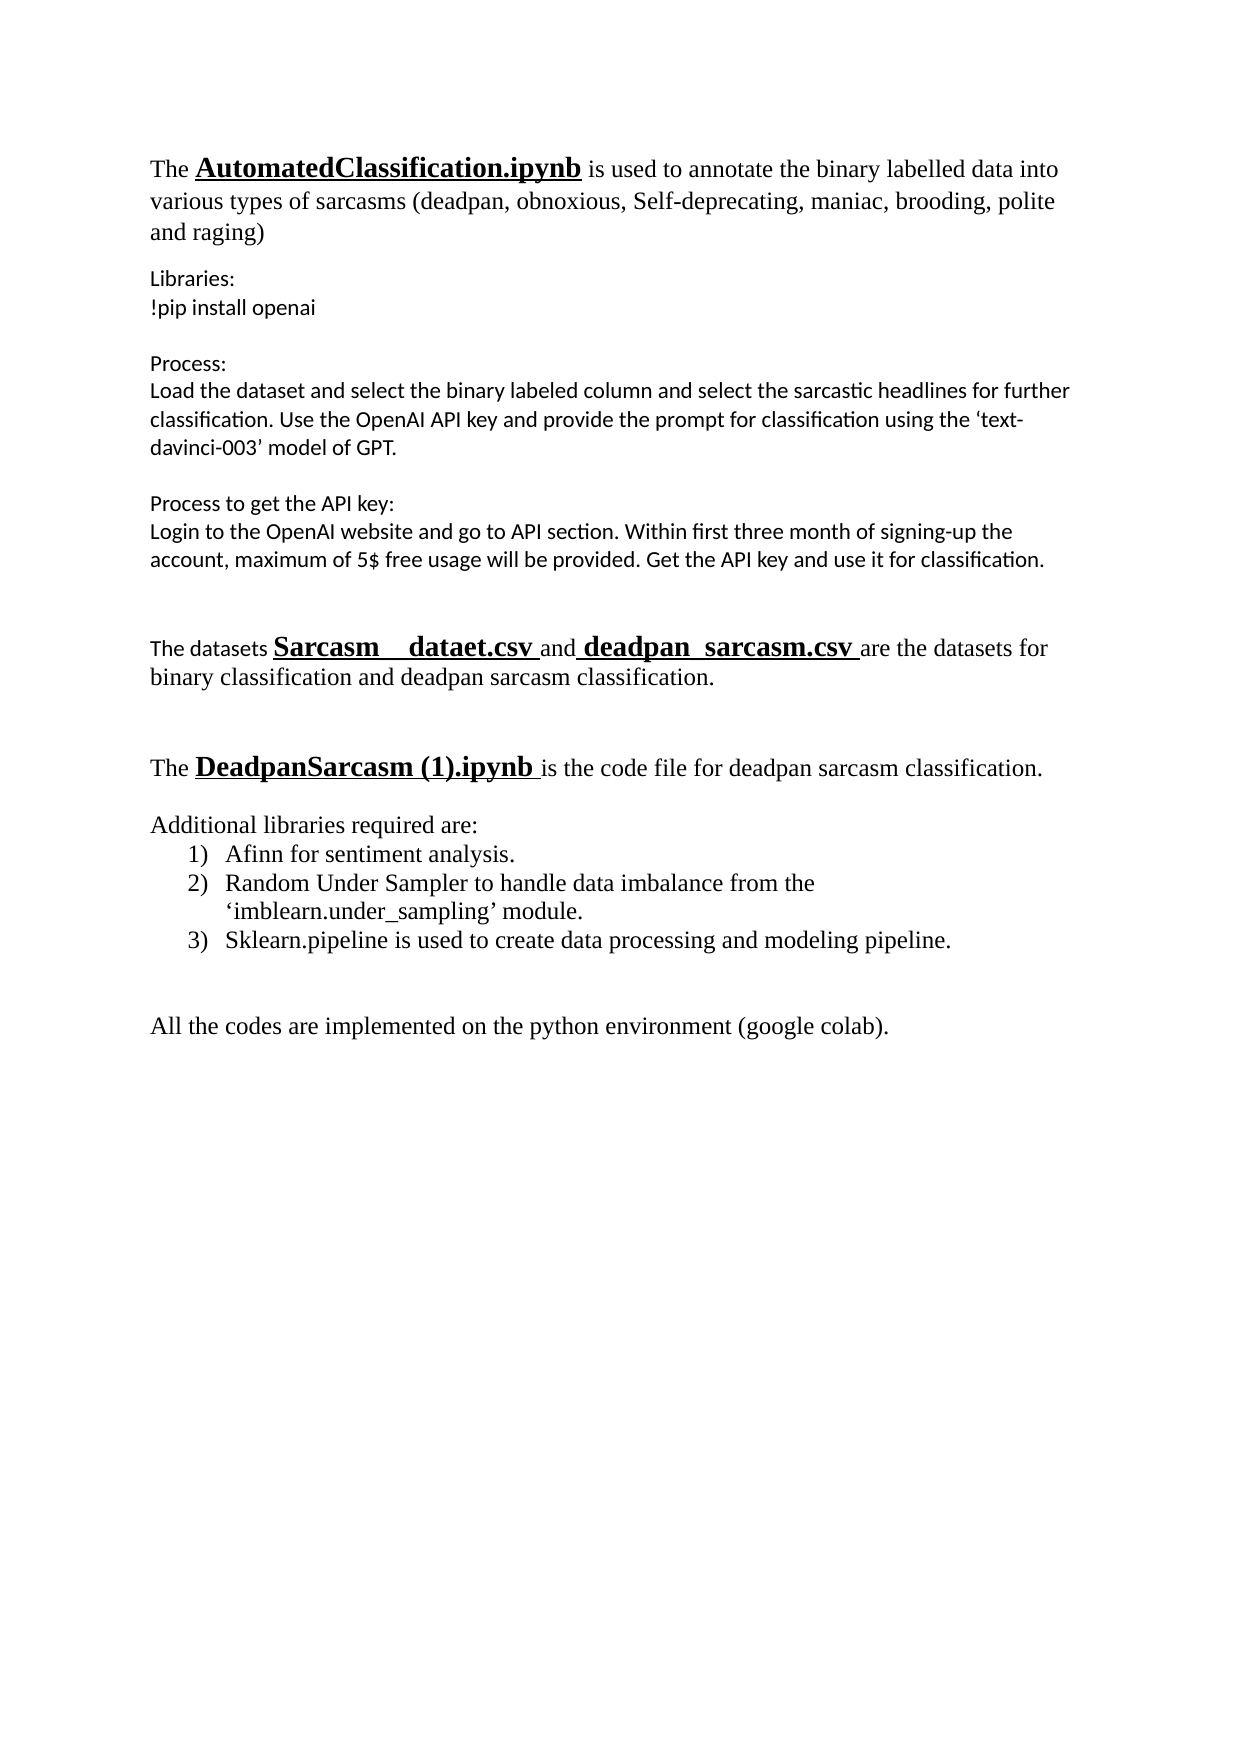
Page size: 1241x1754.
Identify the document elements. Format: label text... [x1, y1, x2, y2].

text Login to the OpenAI website and go to API section. Within first three month of signing-up the account, maximum of 5$ free usage will be provided. Get the API key and use it for classification. [150, 517, 1090, 573]
text The datasets Sarcasm__dataet.csv and deadpan_sarcasm.csv are the datasets for binary classification and deadpan sarcasm classification. [150, 629, 1090, 691]
text The DeadpanSarcasm (1).ipynb is the code file for deadpan sarcasm classification. [150, 749, 1090, 810]
list Afinn for sentiment analysis. [187, 839, 1090, 868]
text All the codes are implemented on the python environment (google colab). [150, 1011, 1090, 1040]
text Process to get the API key: [150, 489, 1090, 517]
text The AutomatedClassification.ipynb is used to annotate the binary labelled data into various types of sarcasms (deadpan, obnoxious, Self-deprecating, maniac, brooding, polite and raging) [150, 150, 1090, 246]
list Sklearn.pipeline is used to create data processing and modeling pipeline. [187, 925, 1090, 954]
text !pip install openai [150, 293, 1090, 321]
text Additional libraries required are: [150, 810, 1090, 839]
list Random Under Sampler to handle data imbalance from the ‘imblearn.under_sampling’ module. [187, 868, 1090, 925]
text Libraries: [150, 264, 1090, 293]
text Process: Load the dataset and select the binary labeled column and select the sarcastic headlines for further classification. Use the OpenAI API key and provide the prompt for classification using the ‘text-davinci-003’ model of GPT. [150, 349, 1090, 461]
